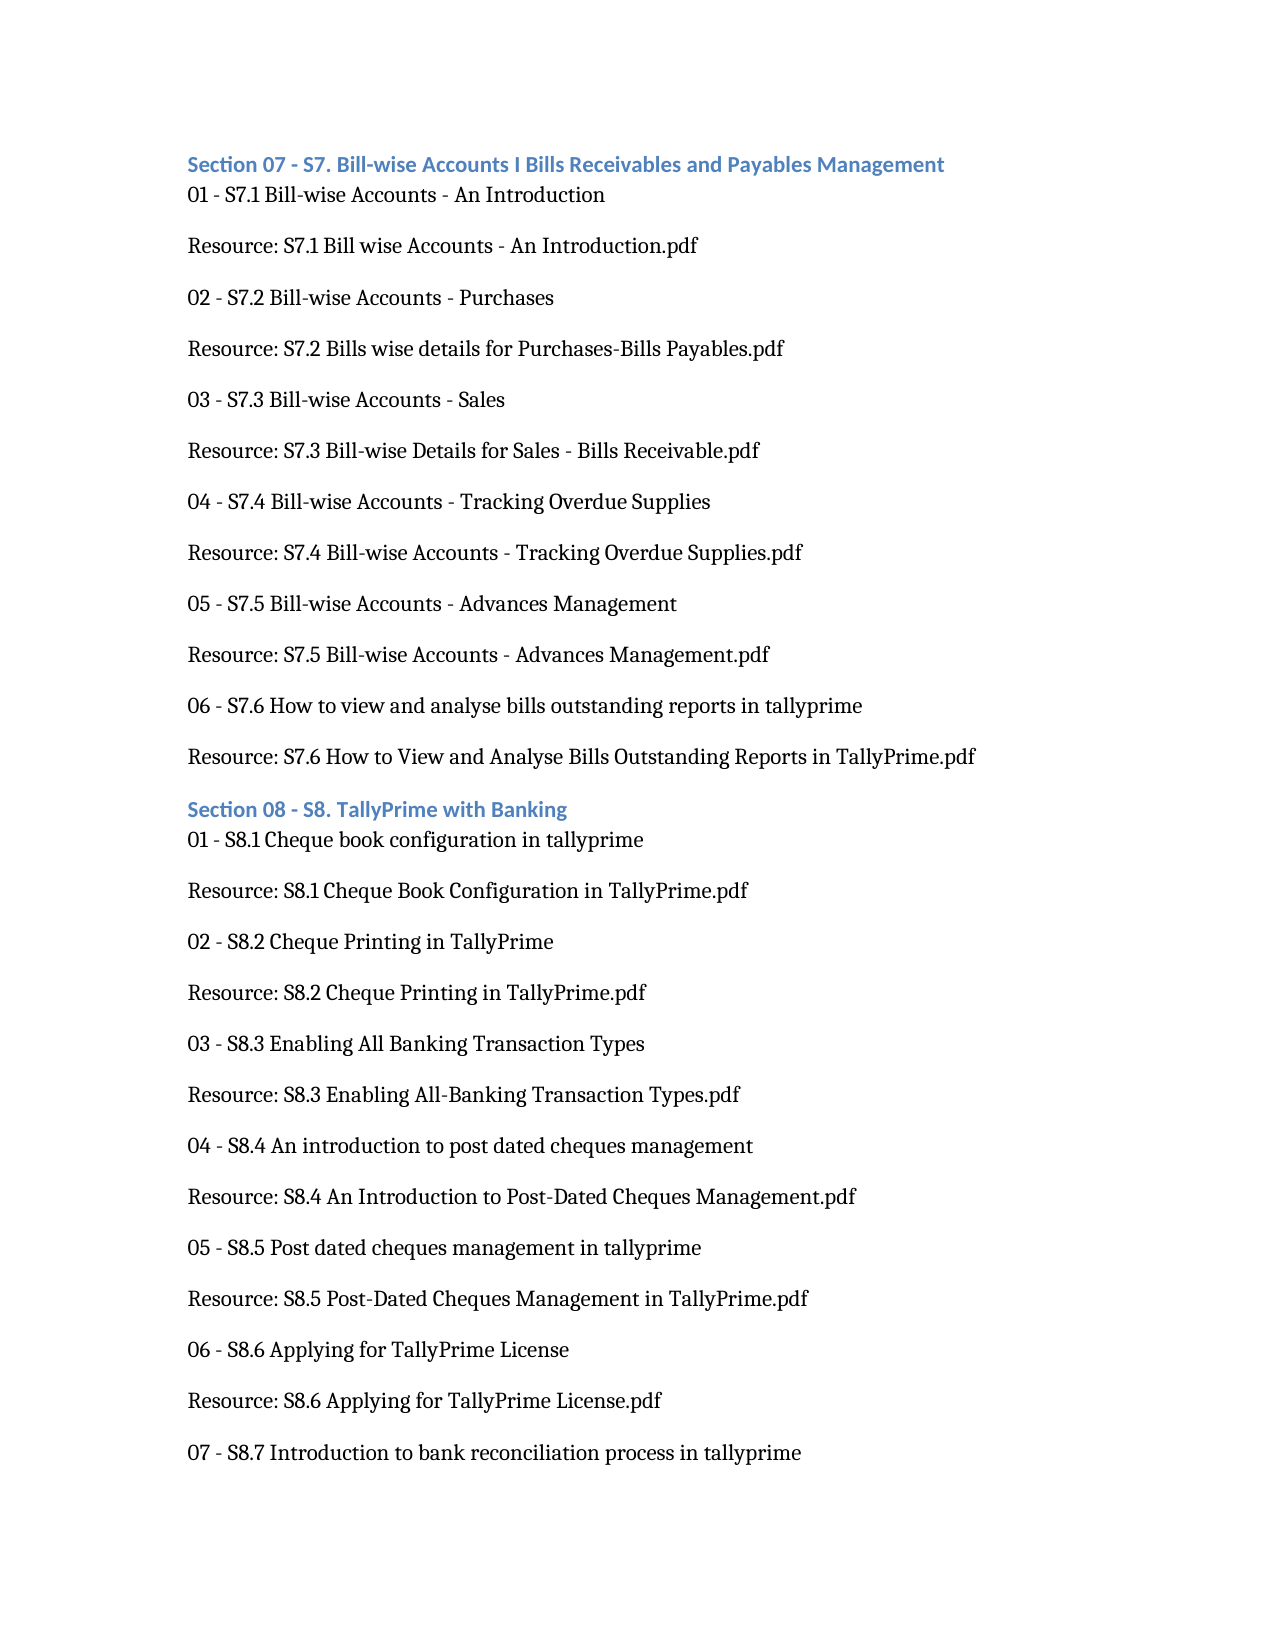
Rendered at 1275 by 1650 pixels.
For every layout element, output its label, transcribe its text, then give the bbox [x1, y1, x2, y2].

text Resource: S7.3 Bill-wise Details for Sales - Bills Receivable.pdf [187, 437, 1087, 464]
subtitle Section 07 - S7. Bill-wise Accounts I Bills Receivables and Payables Management [187, 150, 1087, 178]
text Resource: S7.4 Bill-wise Accounts - Tracking Overdue Supplies.pdf [187, 539, 1087, 566]
text Resource: S8.5 Post-Dated Cheques Management in TallyPrime.pdf [187, 1286, 1087, 1313]
text Resource: S7.1 Bill wise Accounts - An Introduction.pdf [187, 233, 1087, 259]
subtitle Section 08 - S8. TallyPrime with Banking [187, 795, 1087, 823]
text 07 - S8.7 Introduction to bank reconciliation process in tallyprime [187, 1439, 1087, 1466]
text Resource: S7.5 Bill-wise Accounts - Advances Management.pdf [187, 642, 1087, 668]
text 02 - S7.2 Bill-wise Accounts - Purchases [187, 284, 1087, 311]
text Resource: S8.3 Enabling All-Banking Transaction Types.pdf [187, 1082, 1087, 1108]
text Resource: S8.1 Cheque Book Configuration in TallyPrime.pdf [187, 878, 1087, 904]
text Resource: S8.2 Cheque Printing in TallyPrime.pdf [187, 980, 1087, 1006]
text 06 - S8.6 Applying for TallyPrime License [187, 1337, 1087, 1364]
text 03 - S7.3 Bill-wise Accounts - Sales [187, 386, 1087, 413]
text 01 - S8.1 Cheque book configuration in tallyprime [187, 827, 1087, 853]
text 04 - S7.4 Bill-wise Accounts - Tracking Overdue Supplies [187, 488, 1087, 515]
text Resource: S7.2 Bills wise details for Purchases-Bills Payables.pdf [187, 335, 1087, 362]
text Resource: S7.6 How to View and Analyse Bills Outstanding Reports in TallyPrime.pdf [187, 744, 1087, 770]
text 05 - S7.5 Bill-wise Accounts - Advances Management [187, 591, 1087, 617]
text 06 - S7.6 How to view and analyse bills outstanding reports in tallyprime [187, 693, 1087, 719]
text Resource: S8.4 An Introduction to Post-Dated Cheques Management.pdf [187, 1184, 1087, 1211]
text 05 - S8.5 Post dated cheques management in tallyprime [187, 1235, 1087, 1262]
text Resource: S8.6 Applying for TallyPrime License.pdf [187, 1388, 1087, 1415]
text 01 - S7.1 Bill-wise Accounts - An Introduction [187, 182, 1087, 208]
text 02 - S8.2 Cheque Printing in TallyPrime [187, 929, 1087, 955]
text 04 - S8.4 An introduction to post dated cheques management [187, 1133, 1087, 1159]
text 03 - S8.3 Enabling All Banking Transaction Types [187, 1031, 1087, 1057]
